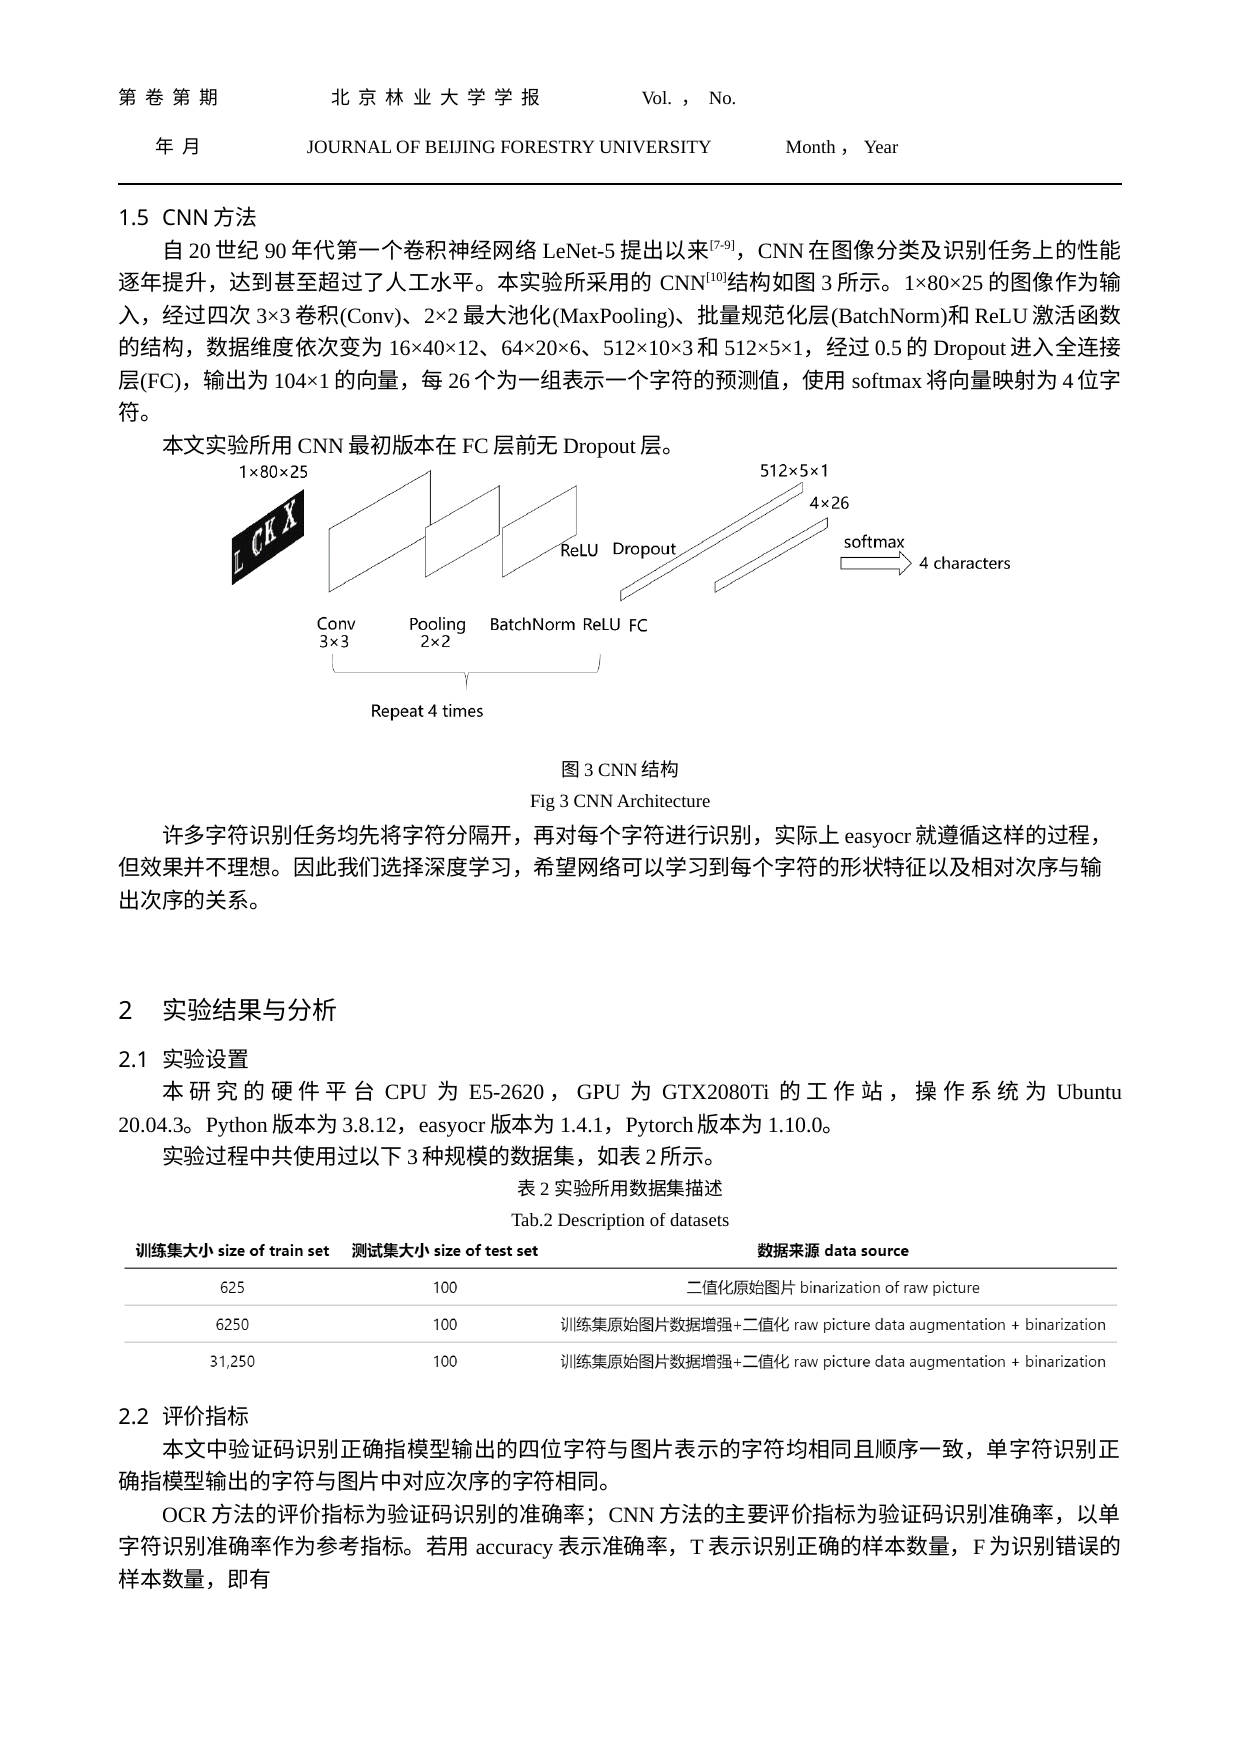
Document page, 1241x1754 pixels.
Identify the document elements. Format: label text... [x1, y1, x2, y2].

text OCR方法的评价指标为验证码识别的准确率；CNN方法的主要评价指标为验证码识别准确率，以单字符识别准确率作为参考指标。若用accuracy表示准确率，T表示识别正确的样本数量，F为识别错误的样本数量，即有 [118, 1496, 1122, 1594]
list CNN方法 [118, 200, 1122, 232]
text 许多字符识别任务均先将字符分隔开，再对每个字符进行识别，实际上easyocr就遵循这样的过程，但效果并不理想。因此我们选择深度学习，希望网络可以学习到每个字符的形状特征以及相对次序与输出次序的关系。 [118, 817, 1122, 915]
list 实验结果与分析 [118, 976, 1122, 1041]
text 本文实验所用CNN最初版本在FC层前无Dropout层。 [118, 427, 1122, 460]
text 本研究的硬件平台CPU为E5-2620，GPU为GTX2080Ti的工作站，操作系统为Ubuntu 20.04.3。Python版本为3.8.12，easyocr版本为1.4.1，Pytorch版本为1.10.0。 [118, 1074, 1122, 1139]
text Fig 3 CNN Architecture [118, 785, 1122, 817]
text 自20世纪90年代第一个卷积神经网络LeNet-5提出以来[7-9]，CNN在图像分类及识别任务上的性能逐年提升，达到甚至超过了人工水平。本实验所采用的CNN[10]结构如图3所示。1×80×25的图像作为输入，经过四次3×3卷积(Conv)、2×2最大池化(MaxPooling)、批量规范化层(BatchNorm)和ReLU激活函数的结构，数据维度依次变为16×40×12、64×20×6、512×10×3和512×5×1，经过0.5的Dropout进入全连接层(FC)，输出为104×1的向量，每26个为一组表示一个字符的预测值，使用softmax将向量映射为4位字符。 [118, 232, 1122, 427]
text Tab.2 Description of datasets [118, 1204, 1122, 1236]
picture [118, 1236, 1123, 1380]
picture [227, 459, 1013, 722]
list 实验设置 [118, 1041, 1122, 1074]
text 实验过程中共使用过以下3种规模的数据集，如表2所示。 [118, 1139, 1122, 1171]
text 本文中验证码识别正确指模型输出的四位字符与图片表示的字符均相同且顺序一致，单字符识别正确指模型输出的字符与图片中对应次序的字符相同。 [118, 1431, 1122, 1496]
text 表2 实验所用数据集描述 [118, 1171, 1122, 1204]
list 评价指标 [118, 1399, 1122, 1431]
text 图3 CNN结构 [118, 752, 1122, 785]
